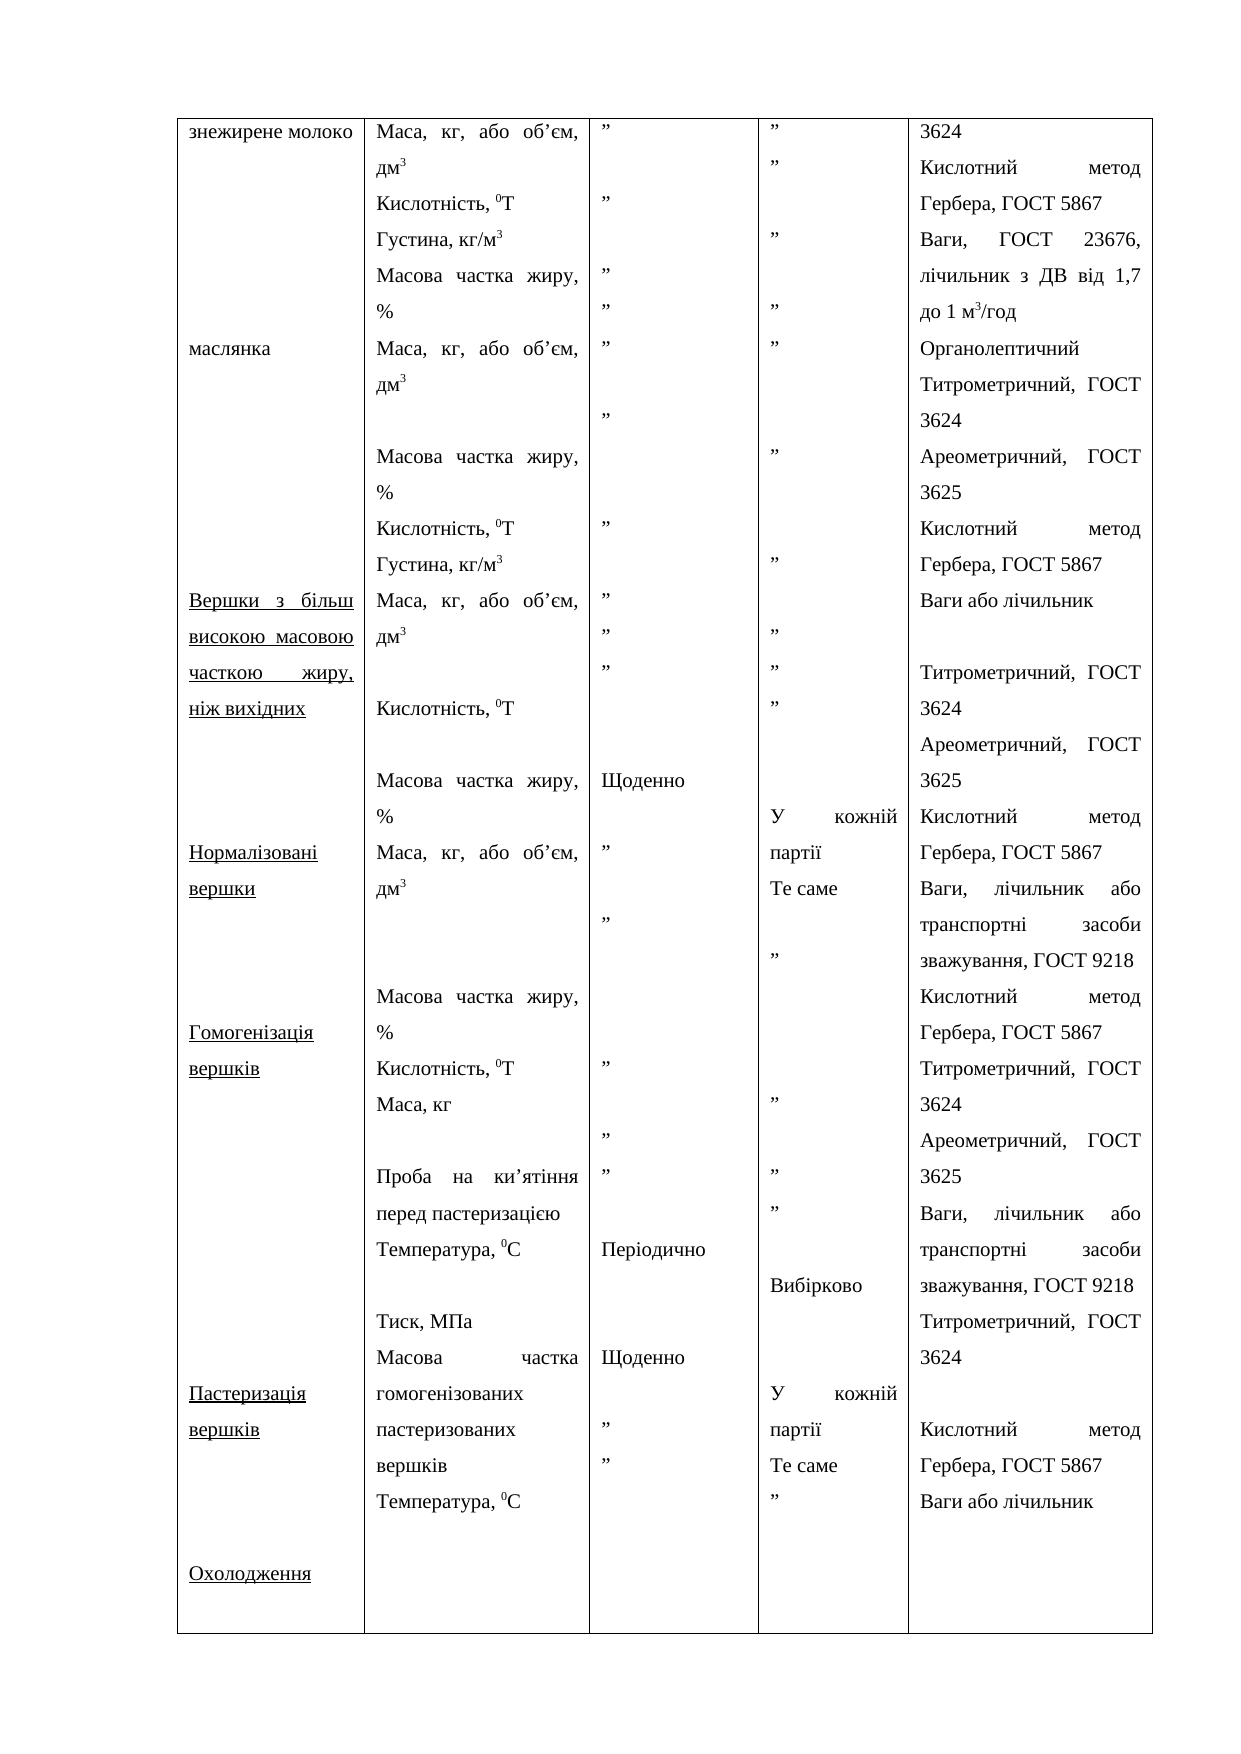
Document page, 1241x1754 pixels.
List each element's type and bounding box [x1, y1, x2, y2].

table_cell [590, 119, 758, 1633]
table_cell [178, 119, 364, 1633]
table_cell [759, 119, 908, 1633]
table_cell [365, 119, 589, 1633]
table_cell [909, 119, 1152, 1633]
